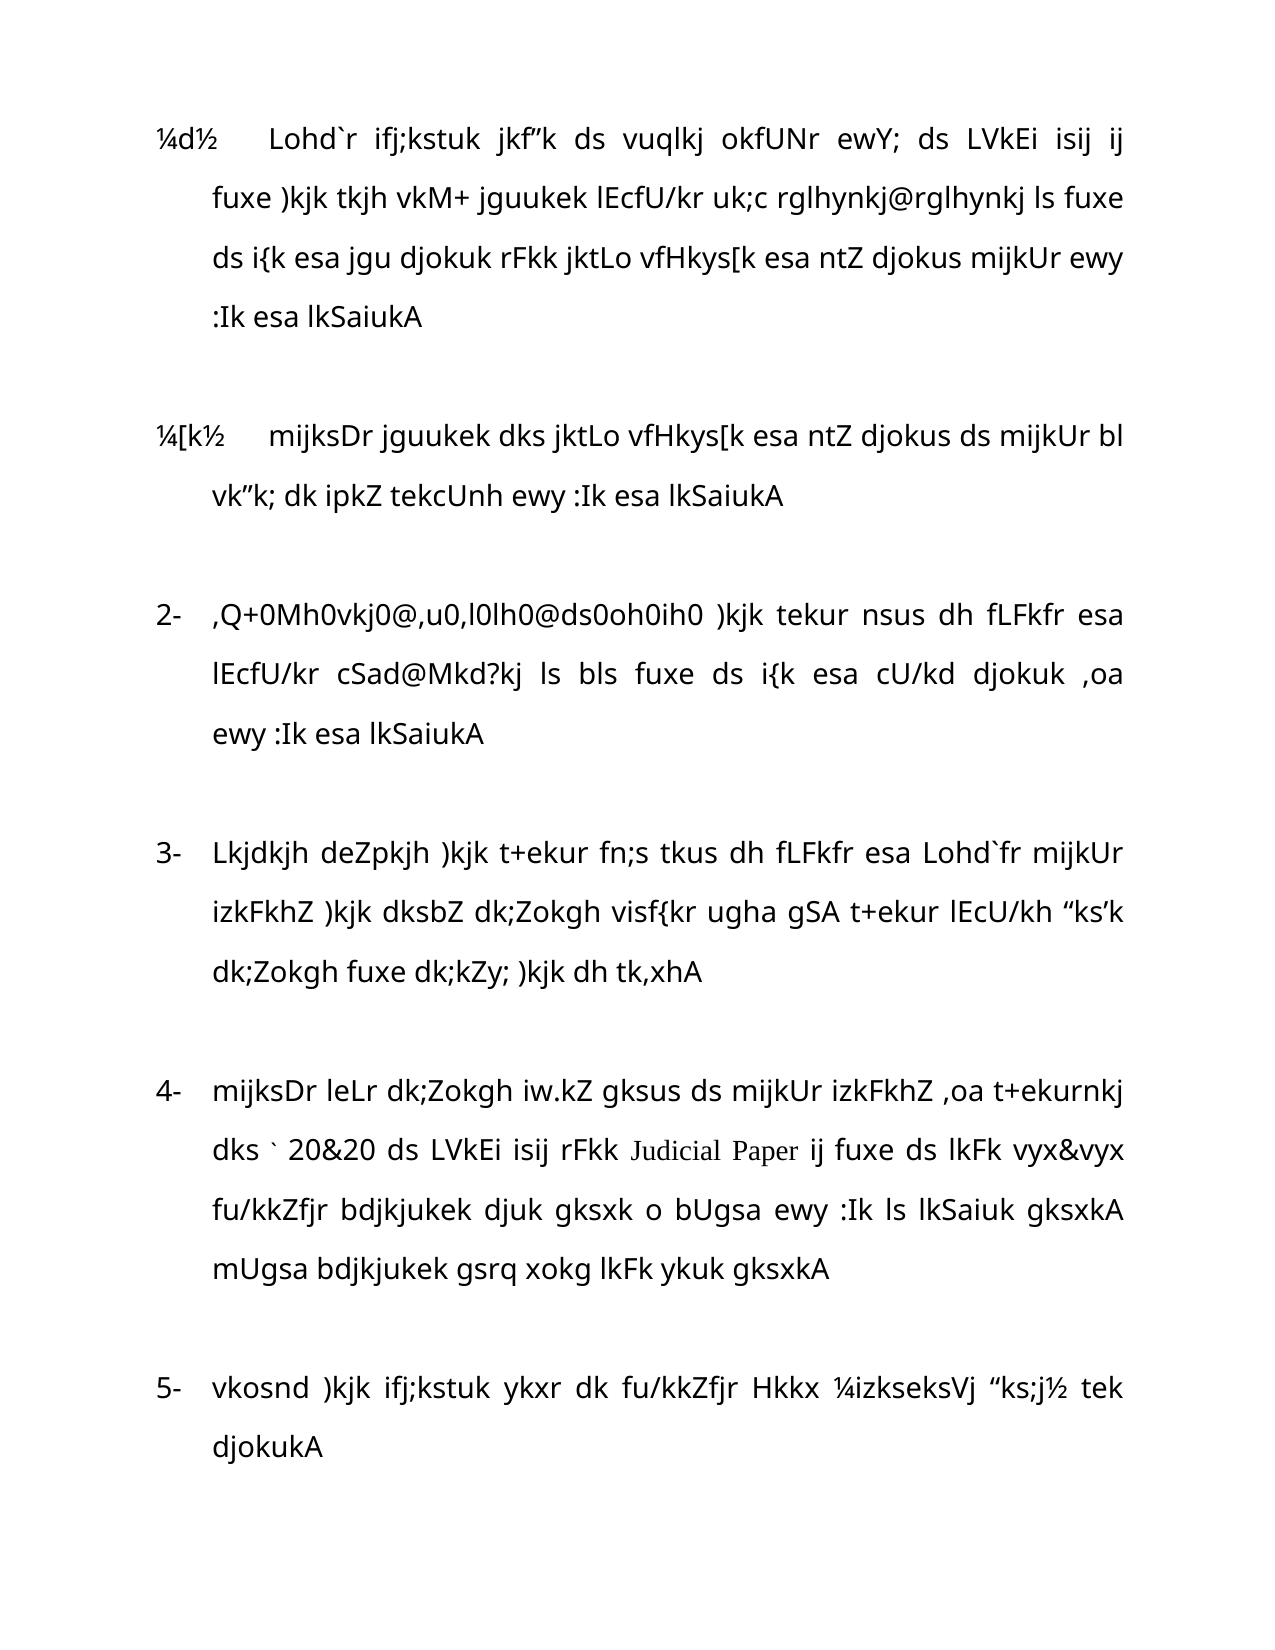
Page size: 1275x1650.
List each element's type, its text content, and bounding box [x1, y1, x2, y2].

text ¼d½ Lohd`r ifj;kstuk jkf”k ds vuqlkj okfUNr ewY; ds LVkEi isij ij fuxe )kjk tkjh vkM+ jguukek lEcfU/kr uk;c rglhynkj@rglhynkj ls fuxe ds i{k esa jgu djokuk rFkk jktLo vfHkys[k esa ntZ djokus mijkUr ewy :Ik esa lkSaiukA [156, 118, 1125, 336]
list mijksDr leLr dk;Zokgh iw.kZ gksus ds mijkUr izkFkhZ ,oa t+ekurnkj dks ` 20&20 ds LVkEi isij rFkk Judicial Paper ij fuxe ds lkFk vyx&vyx fu/kkZfjr bdjkjukek djuk gksxk o bUgsa ewy :Ik ls lkSaiuk gksxkA mUgsa bdjkjukek gsrq xokg lkFk ykuk gksxkA [156, 1070, 1125, 1288]
list ,Q+0Mh0vkj0@,u0,l0lh0@ds0oh0ih0 )kjk tekur nsus dh fLFkfr esa lEcfU/kr cSad@Mkd?kj ls bls fuxe ds i{k esa cU/kd djokuk ,oa ewy :Ik esa lkSaiukA [156, 594, 1125, 753]
list Lkjdkjh deZpkjh )kjk t+ekur fn;s tkus dh fLFkfr esa Lohd`fr mijkUr izkFkhZ )kjk dksbZ dk;Zokgh visf{kr ugha gSA t+ekur lEcU/kh “ks’k dk;Zokgh fuxe dk;kZy; )kjk dh tk,xhA [156, 832, 1125, 991]
list vkosnd )kjk ifj;kstuk ykxr dk fu/kkZfjr Hkkx ¼izkseksVj “ks;j½ tek djokukA [156, 1367, 1125, 1466]
text ¼[k½ mijksDr jguukek dks jktLo vfHkys[k esa ntZ djokus ds mijkUr bl vk”k; dk ipkZ tekcUnh ewy :Ik esa lkSaiukA [156, 416, 1125, 515]
